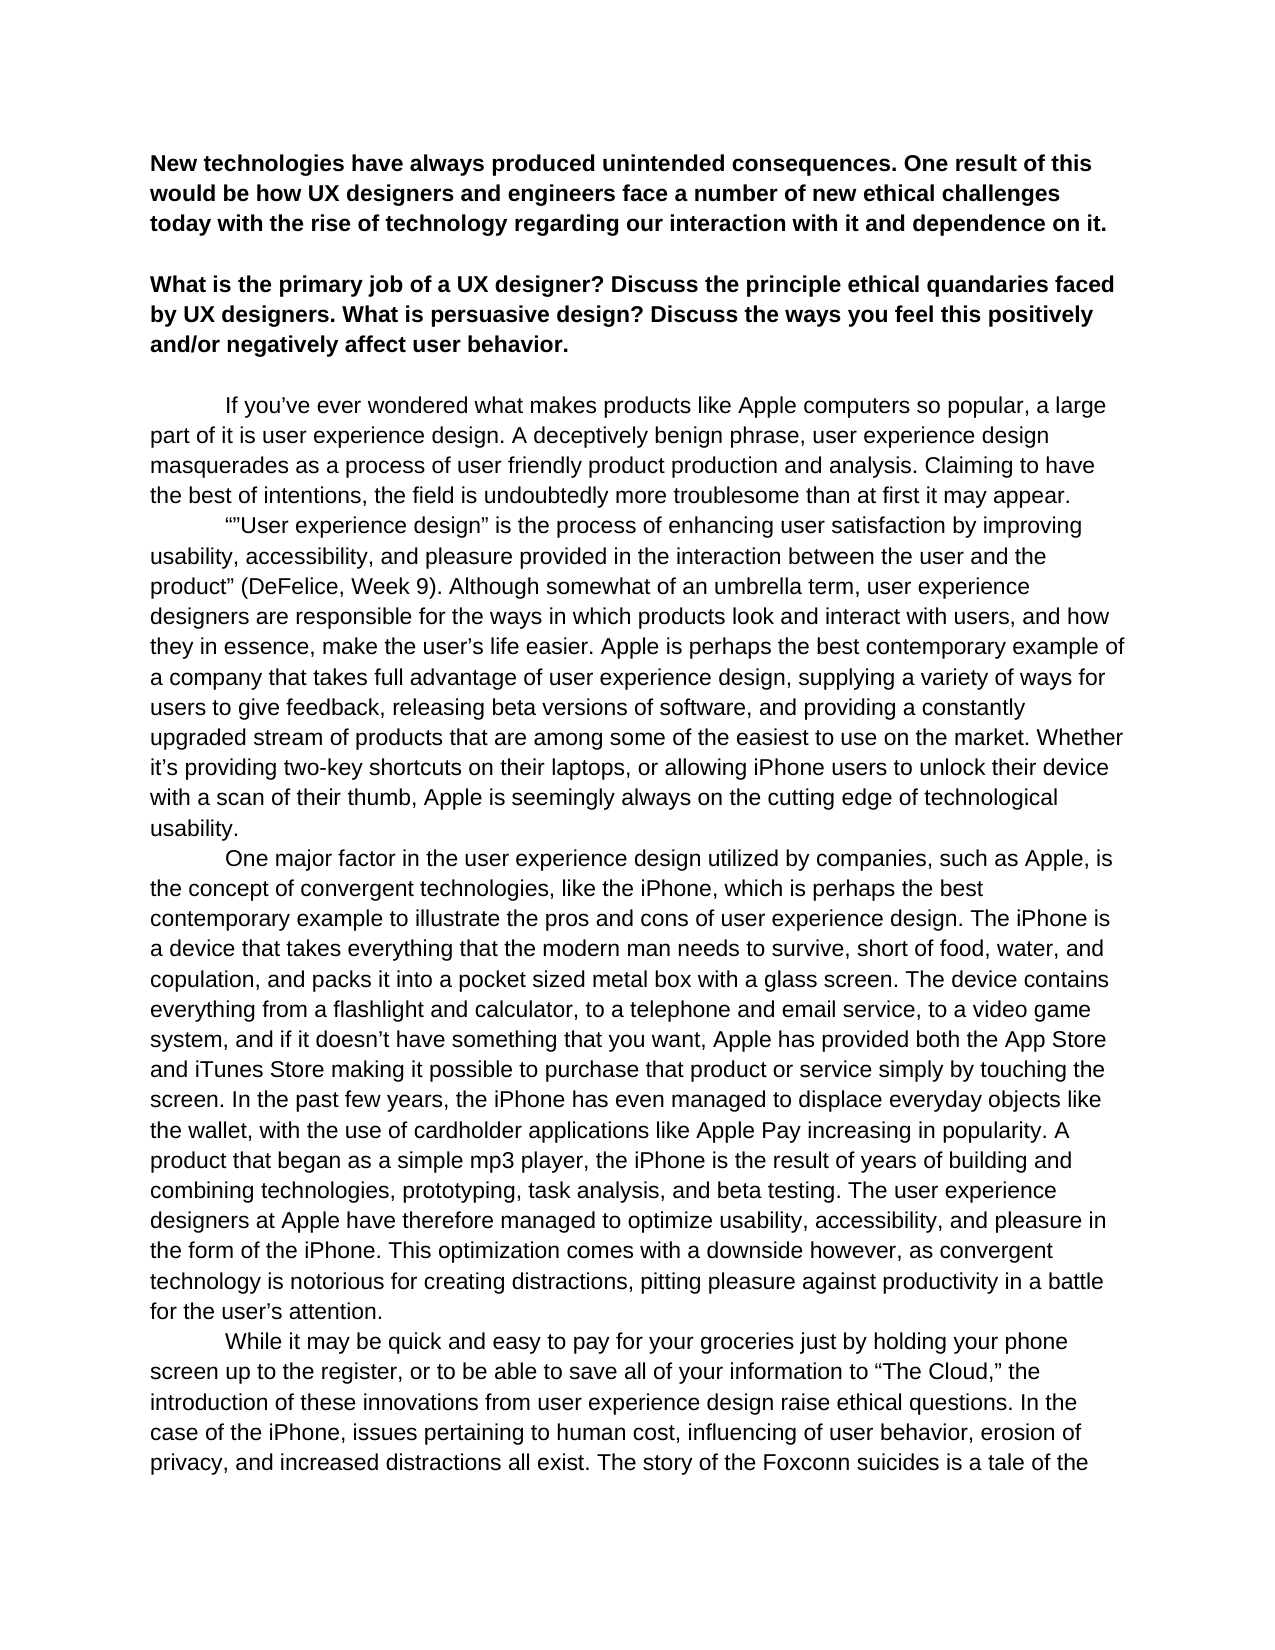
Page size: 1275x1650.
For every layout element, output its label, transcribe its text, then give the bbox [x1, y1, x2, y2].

text New technologies have always produced unintended consequences. One result of this would be how UX designers and engineers face a number of new ethical challenges today with the rise of technology regarding our interaction with it and dependence on it. [150, 150, 1125, 237]
text If you’ve ever wondered what makes products like Apple computers so popular, a large part of it is user experience design. A deceptively benign phrase, user experience design masquerades as a process of user friendly product production and analysis. Claiming to have the best of intentions, the field is undoubtedly more troublesome than at first it may appear. [150, 392, 1125, 509]
text What is the primary job of a UX designer? Discuss the principle ethical quandaries faced by UX designers. What is persuasive design? Discuss the ways you feel this positively and/or negatively affect user behavior. [150, 271, 1125, 358]
text One major factor in the user experience design utilized by companies, such as Apple, is the concept of convergent technologies, like the iPhone, which is perhaps the best contemporary example to illustrate the pros and cons of user experience design. The iPhone is a device that takes everything that the modern man needs to survive, short of food, water, and copulation, and packs it into a pocket sized metal box with a glass screen. The device contains everything from a flashlight and calculator, to a telephone and email service, to a video game system, and if it doesn’t have something that you want, Apple has provided both the App Store and iTunes Store making it possible to purchase that product or service simply by touching the screen. In the past few years, the iPhone has even managed to displace everyday objects like the wallet, with the use of cardholder applications like Apple Pay increasing in popularity. A product that began as a simple mp3 player, the iPhone is the result of years of building and combining technologies, prototyping, task analysis, and beta testing. The user experience designers at Apple have therefore managed to optimize usability, accessibility, and pleasure in the form of the iPhone. This optimization comes with a downside however, as convergent technology is notorious for creating distractions, pitting pleasure against productivity in a battle for the user’s attention. [150, 845, 1125, 1324]
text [150, 1328, 1125, 1475]
text “”User experience design” is the process of enhancing user satisfaction by improving usability, accessibility, and pleasure provided in the interaction between the user and the product” (DeFelice, Week 9). Although somewhat of an umbrella term, user experience designers are responsible for the ways in which products look and interact with users, and how they in essence, make the user’s life easier. Apple is perhaps the best contemporary example of a company that takes full advantage of user experience design, supplying a variety of ways for users to give feedback, releasing beta versions of software, and providing a constantly upgraded stream of products that are among some of the easiest to use on the market. Whether it’s providing two-key shortcuts on their laptops, or allowing iPhone users to unlock their device with a scan of their thumb, Apple is seemingly always on the cutting edge of technological usability. [150, 512, 1125, 841]
